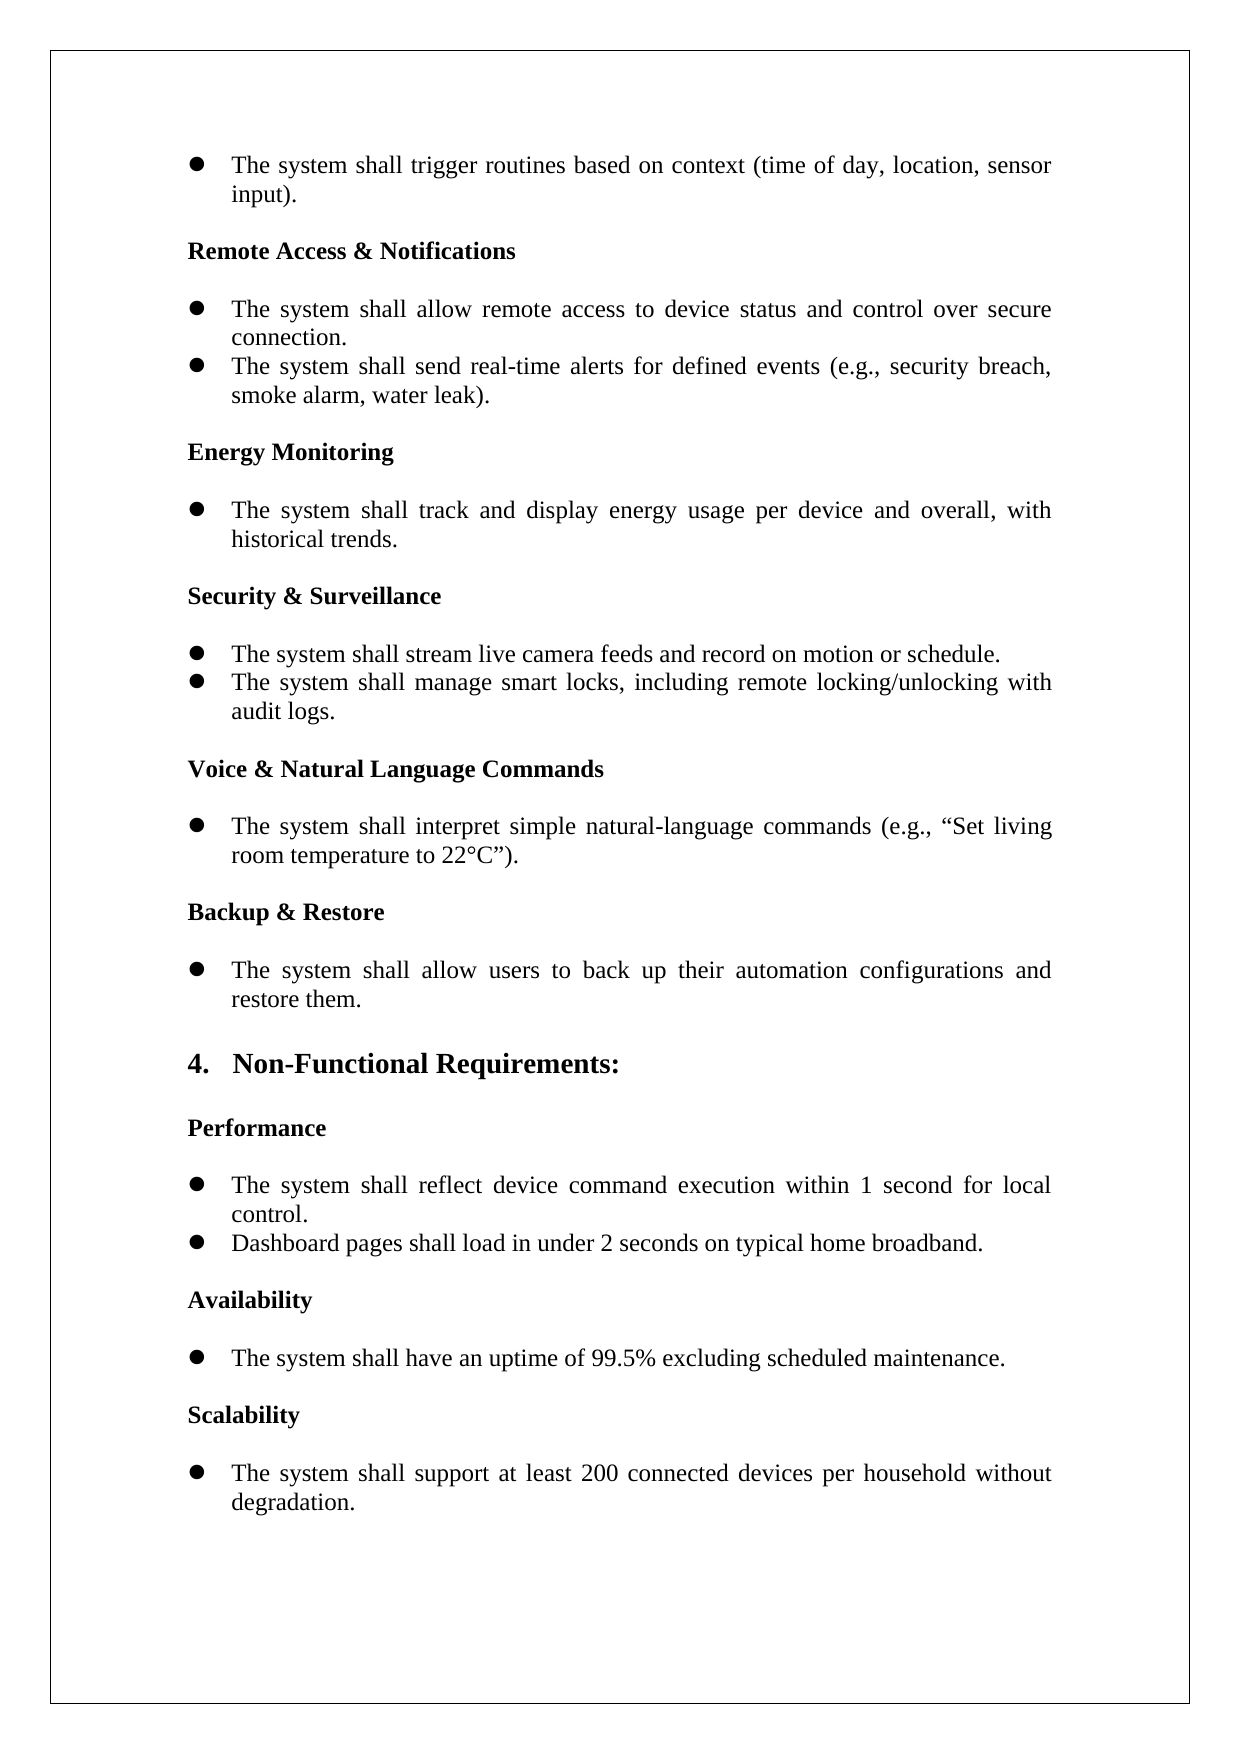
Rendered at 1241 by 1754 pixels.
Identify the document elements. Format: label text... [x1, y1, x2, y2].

list The system shall track and display energy usage per device and overall, with historical trends. [187, 495, 1053, 552]
text Energy Monitoring [187, 437, 1053, 466]
text Scalability [187, 1401, 1053, 1429]
text Voice & Natural Language Commands [187, 754, 1053, 782]
list The system shall reflect device command execution within 1 second for local control. [187, 1171, 1053, 1228]
text Availability [187, 1286, 1053, 1314]
list The system shall trigger routines based on context (time of day, location, sensor input). [187, 150, 1053, 207]
text Performance [187, 1113, 1053, 1142]
list The system shall interpret simple natural-language commands (e.g., “Set living room temperature to 22°C”). [187, 811, 1053, 869]
list Dashboard pages shall load in under 2 seconds on typical home broadband. [187, 1228, 1053, 1257]
list The system shall stream live camera feeds and record on motion or schedule. [187, 639, 1053, 667]
text Backup & Restore [187, 897, 1053, 926]
list The system shall support at least 200 connected devices per household without degradation. [187, 1458, 1053, 1516]
list The system shall send real-time alerts for defined events (e.g., security breach, smoke alarm, water leak). [187, 351, 1053, 409]
text Remote Access & Notifications [187, 236, 1053, 265]
text Security & Surveillance [187, 581, 1053, 610]
list The system shall allow users to back up their automation configurations and restore them. [187, 955, 1053, 1012]
list The system shall allow remote access to device status and control over secure connection. [187, 294, 1053, 351]
list The system shall have an uptime of 99.5% excluding scheduled maintenance. [187, 1343, 1053, 1372]
list The system shall manage smart locks, including remote locking/unlocking with audit logs. [187, 667, 1053, 725]
list Non-Functional Requirements: [187, 1046, 1053, 1079]
